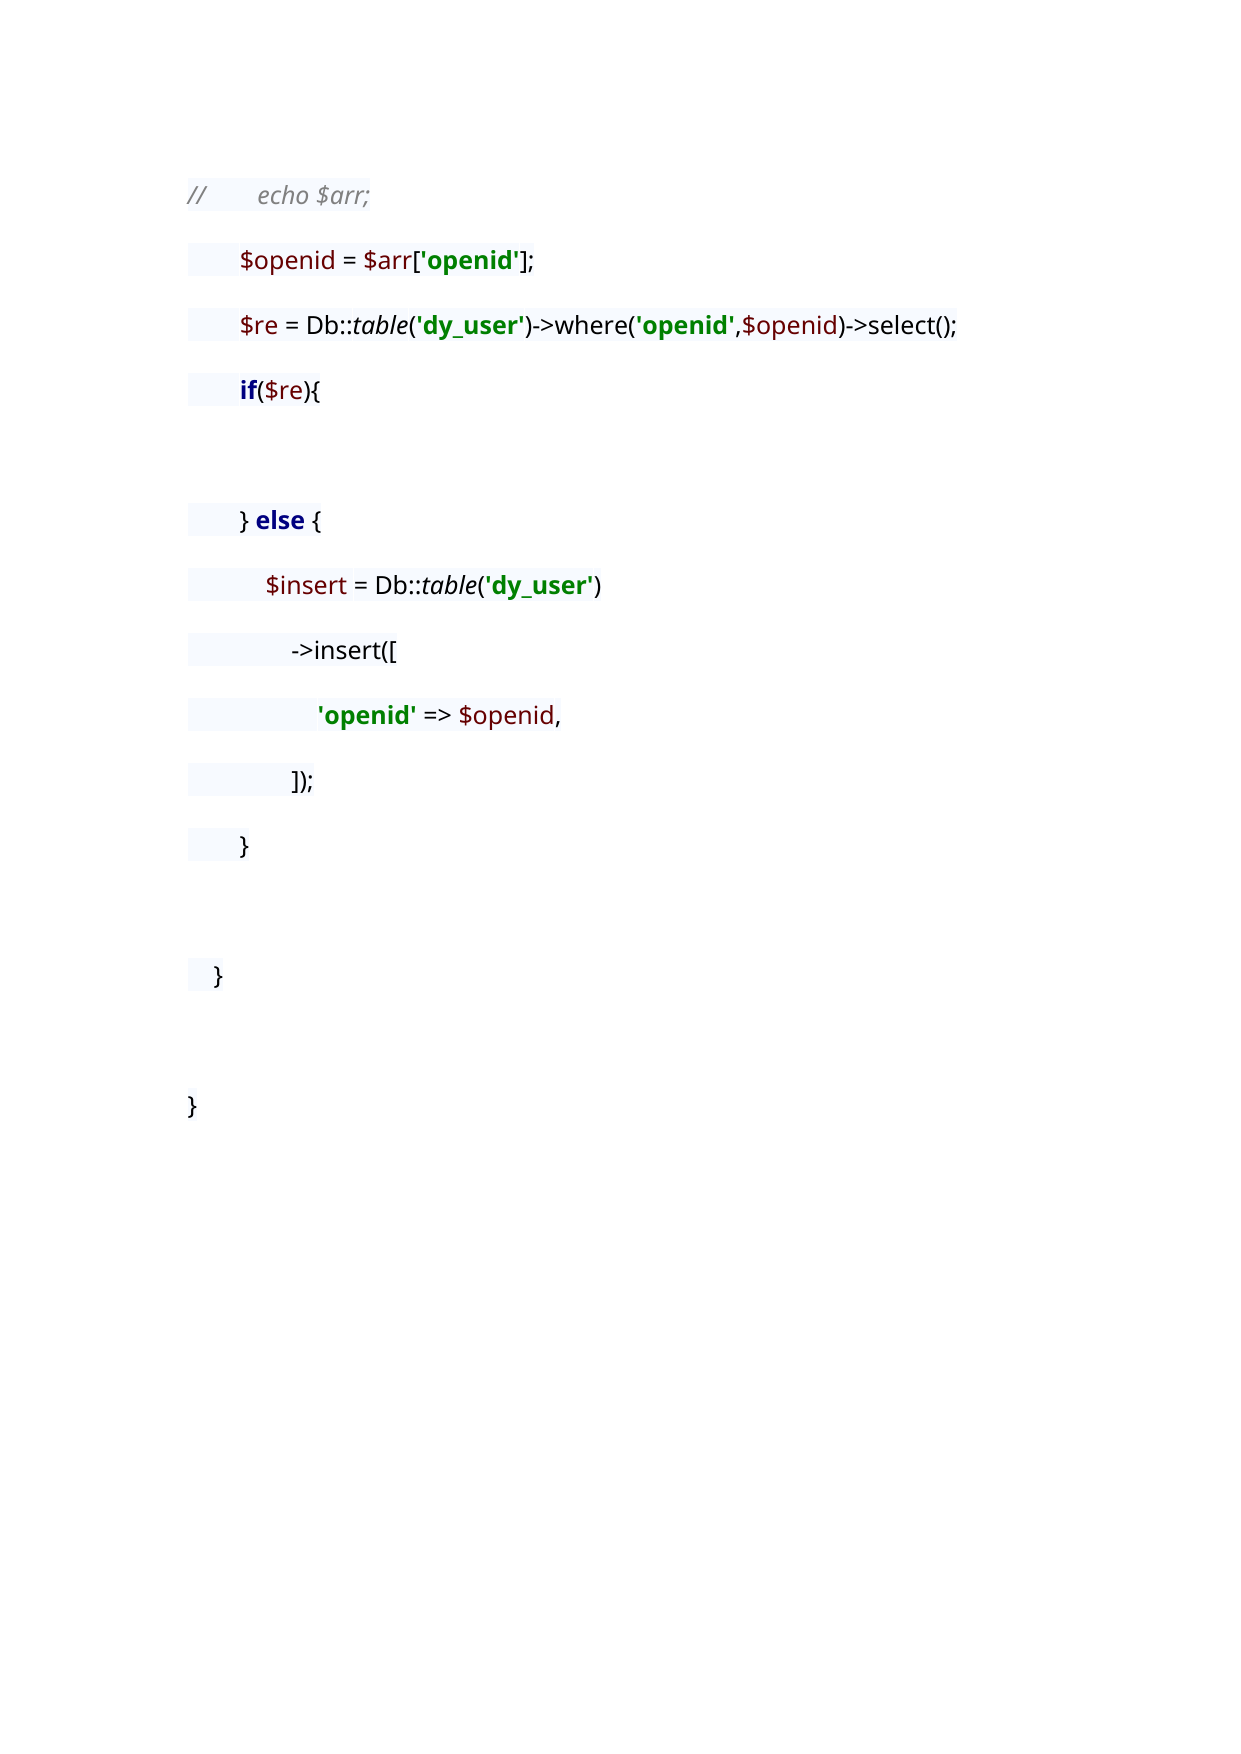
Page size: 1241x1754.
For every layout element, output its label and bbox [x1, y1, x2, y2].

text [187, 162, 1053, 1137]
